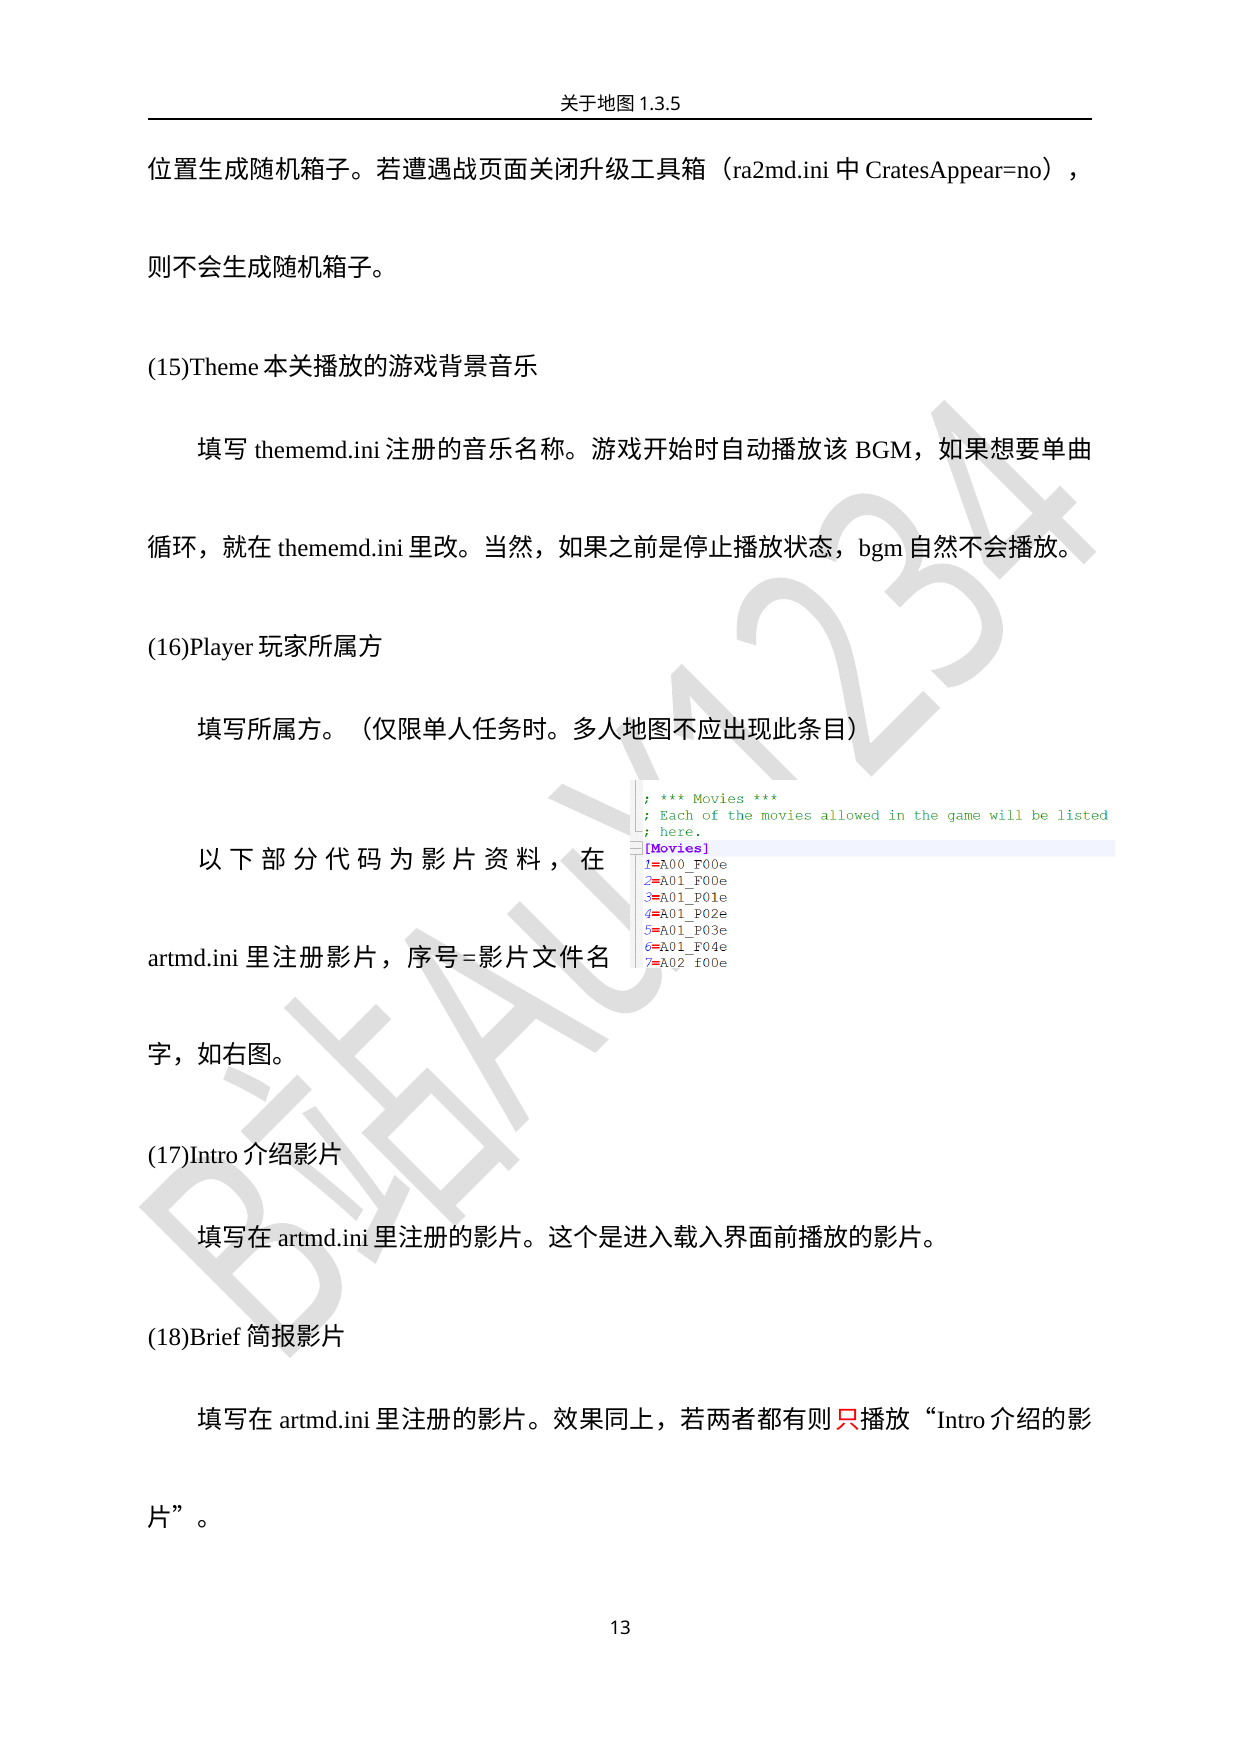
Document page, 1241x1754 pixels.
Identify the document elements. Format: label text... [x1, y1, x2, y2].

text (16)Player玩家所属方 [148, 612, 1092, 677]
text (17)Intro介绍影片 [148, 1120, 1092, 1185]
text 填写在artmd.ini里注册的影片。效果同上，若两者都有则只播放“Intro介绍的影片”。 [148, 1386, 1092, 1548]
text 填写在artmd.ini里注册的影片。这个是进入载入界面前播放的影片。 [148, 1203, 1092, 1268]
text 填写所属方。（仅限单人任务时。多人地图不应出现此条目） [148, 696, 1092, 761]
text (18)Brief简报影片 [148, 1302, 1092, 1367]
text (15)Theme本关播放的游戏背景音乐 [148, 332, 1092, 397]
text 以下部分代码为影片资料，在artmd.ini里注册影片，序号=影片文件名字，如右图。 [148, 826, 1092, 1086]
picture [630, 780, 1116, 968]
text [148, 136, 1092, 298]
text 填写thememd.ini注册的音乐名称。游戏开始时自动播放该BGM，如果想要单曲循环，就在thememd.ini里改。当然，如果之前是停止播放状态，bgm自然不会播放。 [148, 416, 1092, 578]
